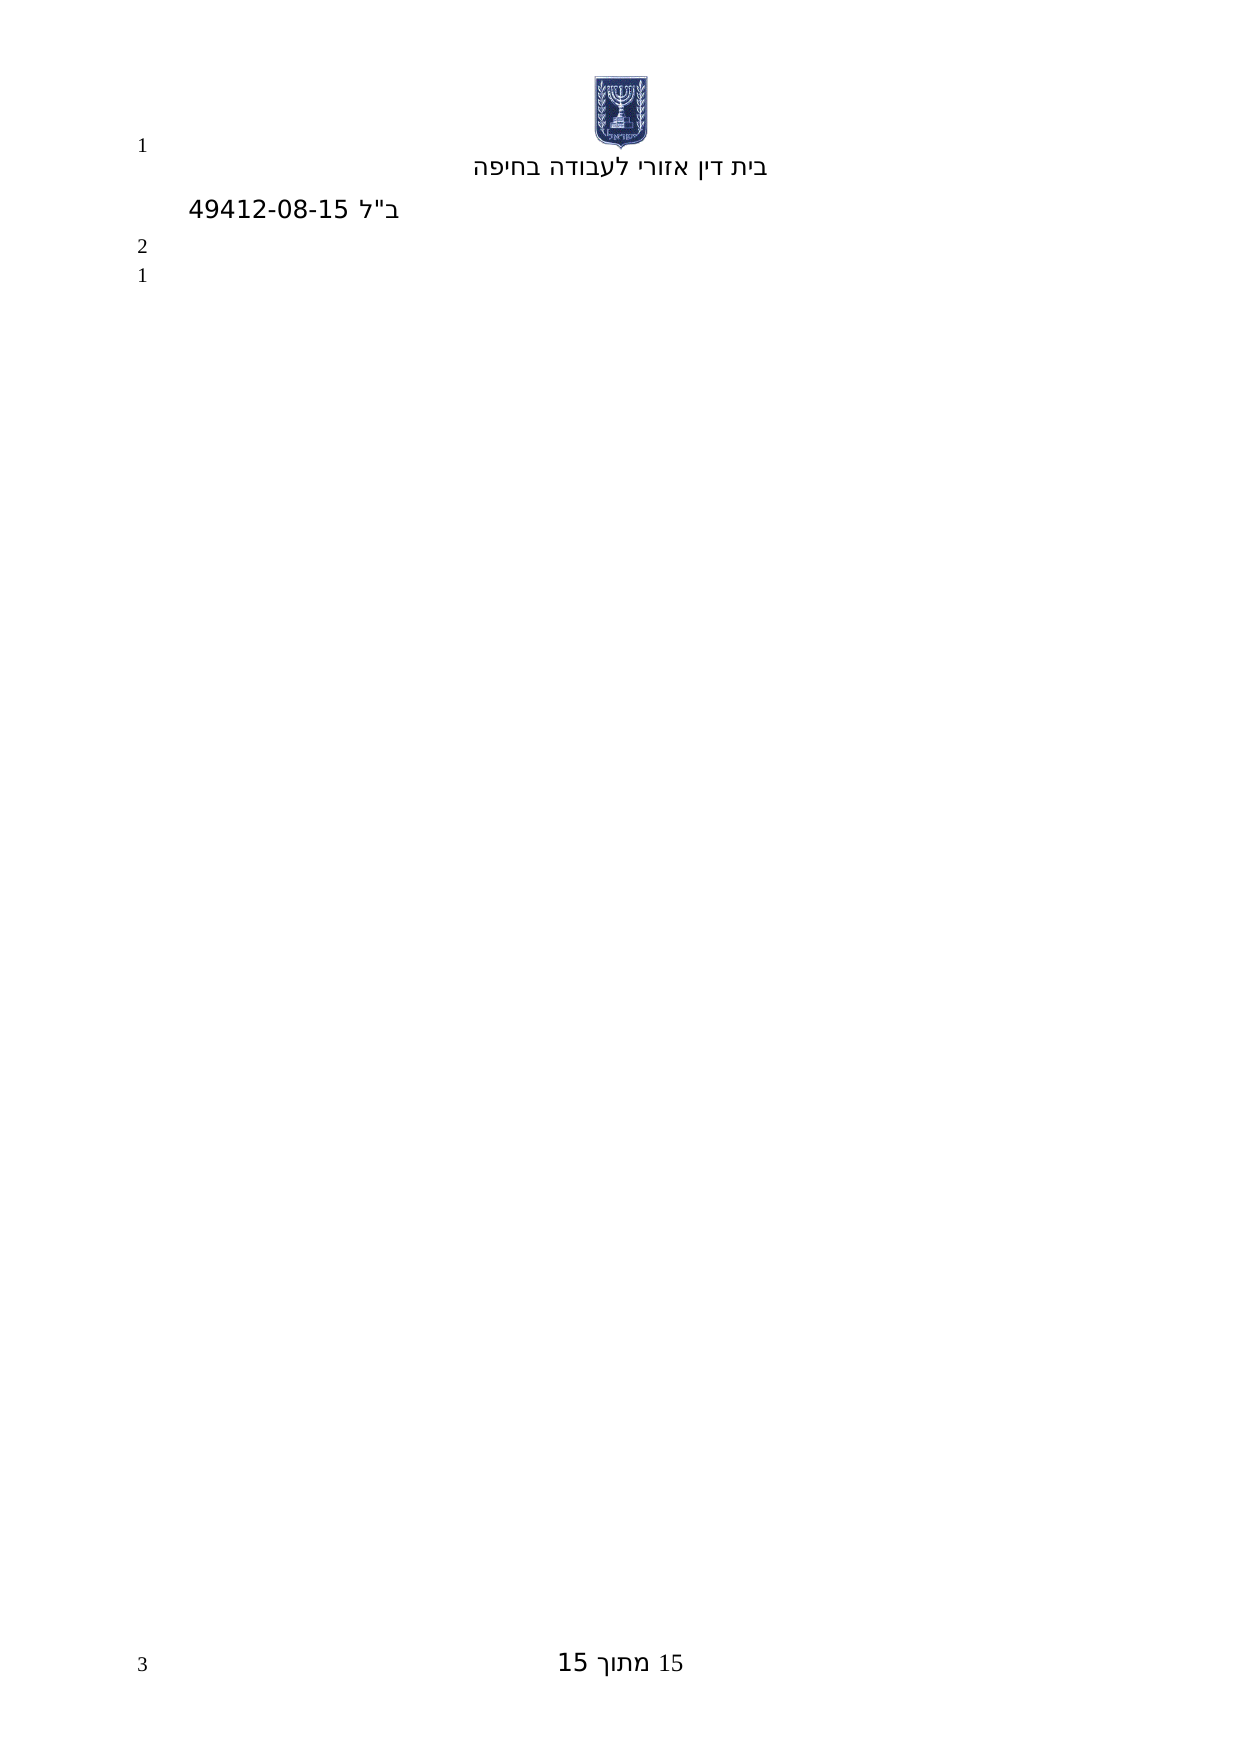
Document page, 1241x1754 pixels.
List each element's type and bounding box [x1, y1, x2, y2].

picture [589, 75, 651, 152]
